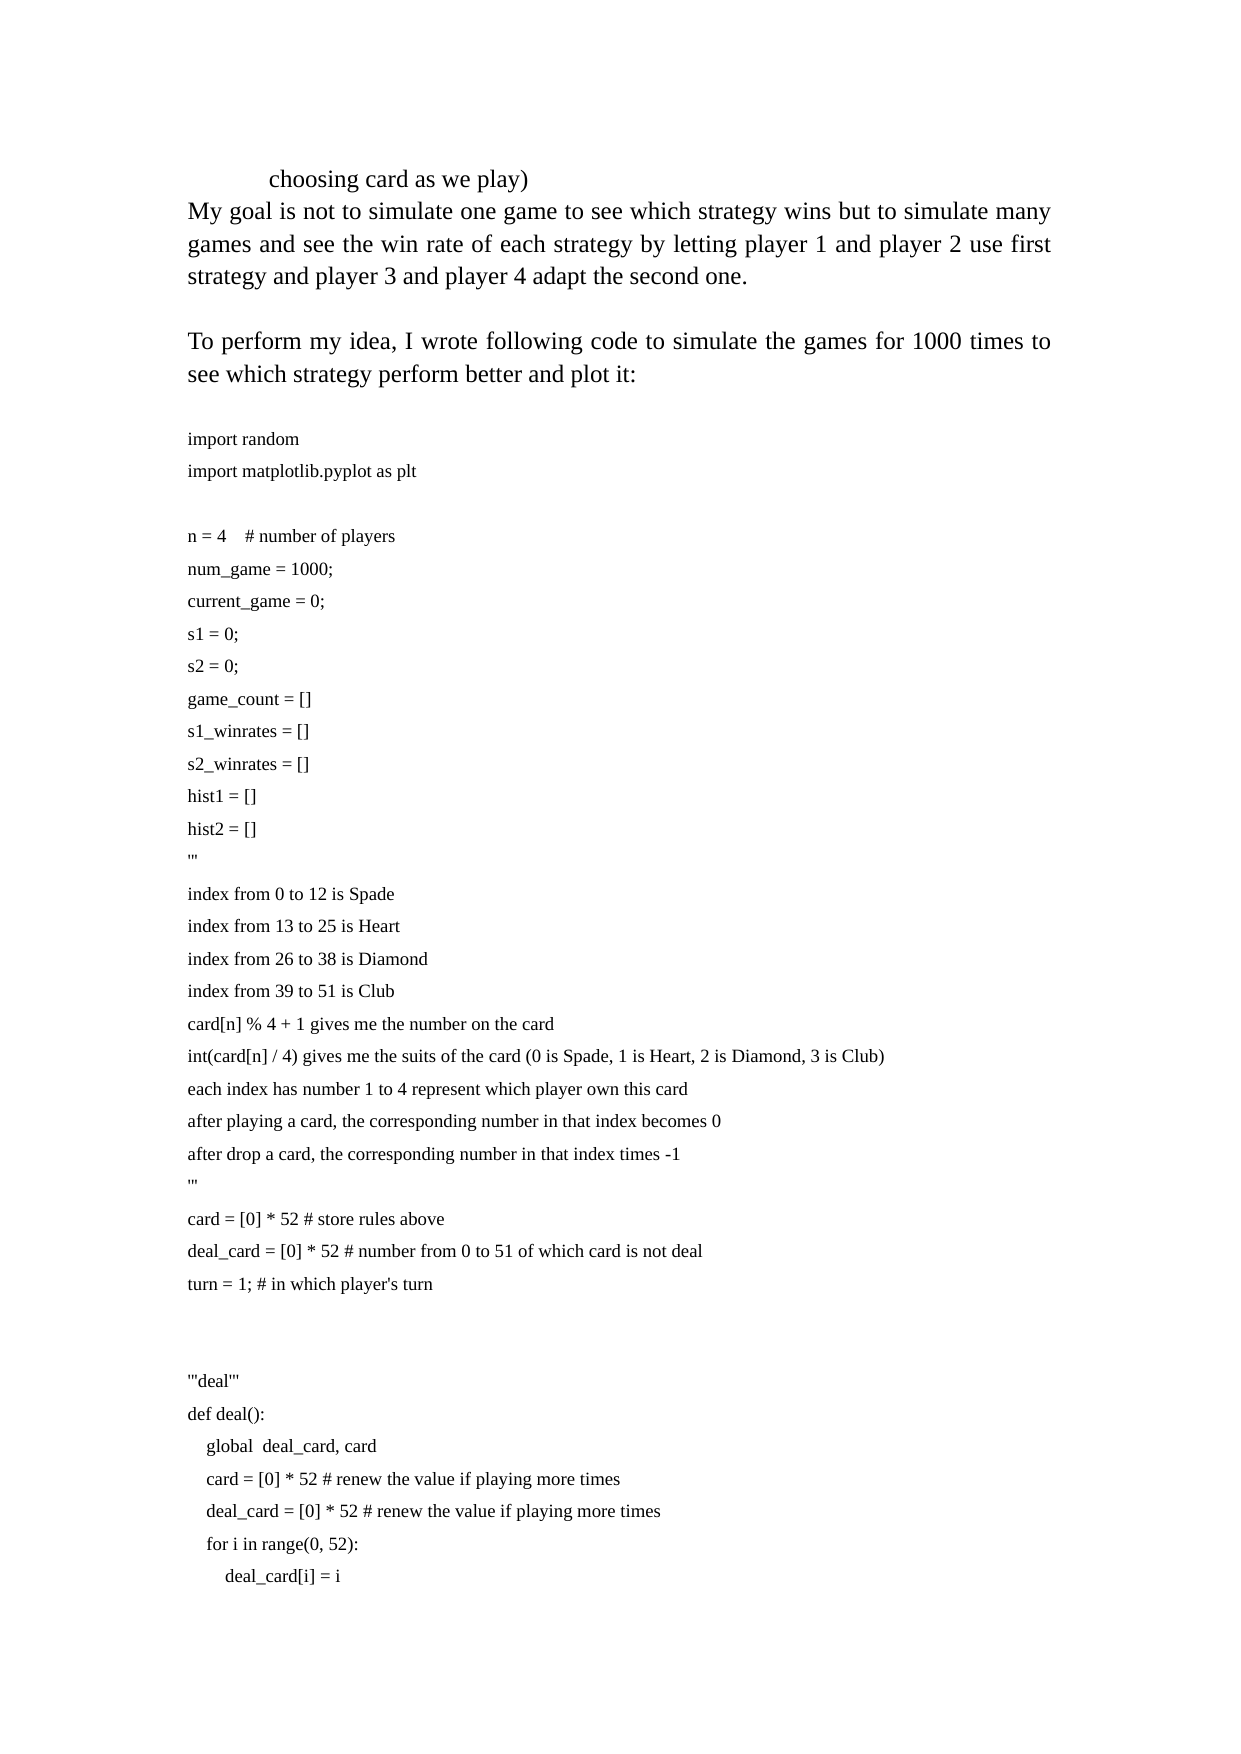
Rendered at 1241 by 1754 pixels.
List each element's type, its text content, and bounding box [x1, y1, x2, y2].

text import random [187, 422, 1053, 454]
text int(card[n] / 4) gives me the suits of the card (0 is Spade, 1 is Heart, 2 is Diamond, 3 is Club) [187, 1039, 1053, 1072]
text global deal_card, card [187, 1429, 1053, 1462]
text ''' [187, 844, 1053, 877]
text card = [0] * 52 # store rules above [187, 1202, 1053, 1234]
text My goal is not to simulate one game to see which strategy wins but to simulate many games and see the win rate of each strategy by letting player 1 and player 2 use first strategy and player 3 and player 4 adapt the second one. [187, 194, 1053, 292]
text game_count = [] [187, 682, 1053, 714]
text '''deal''' [187, 1364, 1053, 1397]
text card[n] % 4 + 1 gives me the number on the card [187, 1007, 1053, 1039]
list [231, 162, 1053, 194]
text hist2 = [] [187, 812, 1053, 844]
text index from 0 to 12 is Spade [187, 877, 1053, 909]
text index from 26 to 38 is Diamond [187, 942, 1053, 974]
text card = [0] * 52 # renew the value if playing more times [187, 1462, 1053, 1494]
text current_game = 0; [187, 584, 1053, 617]
text ''' [187, 1169, 1053, 1202]
text index from 39 to 51 is Club [187, 974, 1053, 1007]
text index from 13 to 25 is Heart [187, 909, 1053, 942]
text s2_winrates = [] [187, 747, 1053, 779]
text s1 = 0; [187, 617, 1053, 649]
text deal_card = [0] * 52 # number from 0 to 51 of which card is not deal [187, 1234, 1053, 1267]
text each index has number 1 to 4 represent which player own this card [187, 1072, 1053, 1104]
text deal_card = [0] * 52 # renew the value if playing more times [187, 1494, 1053, 1527]
text hist1 = [] [187, 779, 1053, 812]
text num_game = 1000; [187, 552, 1053, 584]
text import matplotlib.pyplot as plt [187, 454, 1053, 487]
text To perform my idea, I wrote following code to simulate the games for 1000 times to see which strategy perform better and plot it: [187, 324, 1053, 389]
text for i in range(0, 52): [187, 1527, 1053, 1559]
text after drop a card, the corresponding number in that index times -1 [187, 1137, 1053, 1169]
text deal_card[i] = i [187, 1559, 1053, 1592]
text after playing a card, the corresponding number in that index becomes 0 [187, 1104, 1053, 1137]
text n = 4 # number of players [187, 519, 1053, 552]
text def deal(): [187, 1397, 1053, 1429]
text s2 = 0; [187, 649, 1053, 682]
text s1_winrates = [] [187, 714, 1053, 747]
text turn = 1; # in which player's turn [187, 1267, 1053, 1299]
